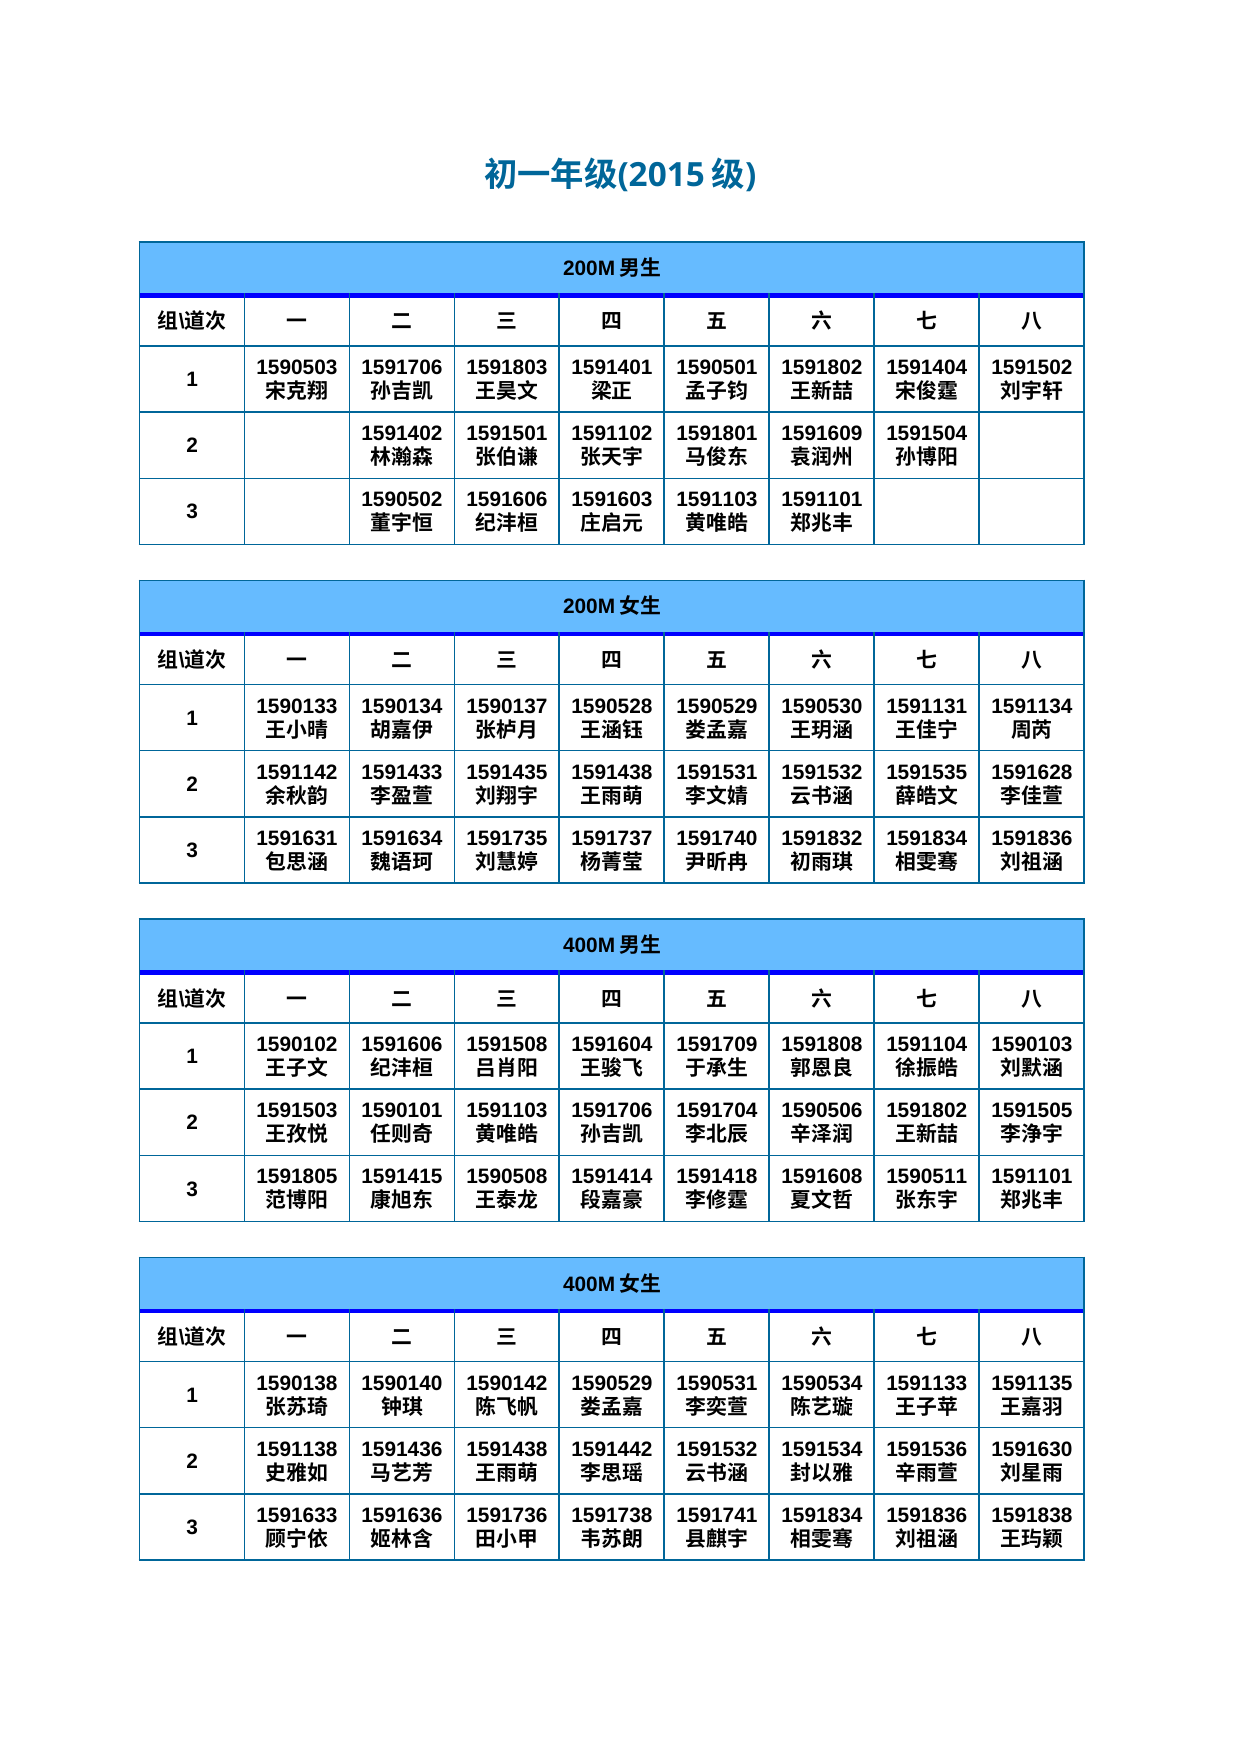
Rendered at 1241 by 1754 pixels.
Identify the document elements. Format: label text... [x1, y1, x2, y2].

table_cell [245, 413, 349, 477]
table_cell 1590506 辛泽润 [770, 1090, 873, 1154]
table_cell 1590140 钟琪 [350, 1362, 454, 1427]
table_cell 1 [140, 1024, 244, 1088]
table_cell 1591740 尹昕冉 [665, 818, 768, 882]
table_cell 1591735 刘慧婷 [455, 818, 558, 882]
table_cell 五 [665, 636, 768, 684]
table_cell 1590102 王子文 [245, 1024, 349, 1088]
table_cell 1591706 孙吉凯 [350, 347, 454, 411]
table_cell 1591634 魏语珂 [350, 818, 454, 882]
table_cell 二 [350, 1313, 454, 1361]
table_cell 1590528 王涵钰 [560, 685, 663, 750]
table_cell 1591633 顾宁依 [245, 1495, 349, 1559]
table_cell 1591503 王孜悦 [245, 1090, 349, 1154]
table_cell 一 [245, 298, 349, 345]
table_cell 1591101 郑兆丰 [980, 1156, 1083, 1221]
table_cell 1591628 李佳萱 [980, 751, 1083, 816]
table_cell 1591808 郭恩良 [770, 1024, 873, 1088]
table_header 200M女生 [140, 581, 1083, 632]
table_cell 四 [560, 298, 663, 345]
table_cell 1590137 张栌月 [455, 685, 558, 750]
table_cell 三 [455, 1313, 558, 1361]
table_cell 1591802 王新喆 [875, 1090, 978, 1154]
table_cell [245, 479, 349, 543]
table_cell 七 [875, 975, 978, 1022]
table_cell 1590529 娄孟嘉 [560, 1362, 663, 1427]
table_cell 1591418 李修霆 [665, 1156, 768, 1221]
table_cell 1591138 史雅如 [245, 1428, 349, 1493]
table_cell 1591433 李盈萱 [350, 751, 454, 816]
table_cell 1591606 纪沣桓 [455, 479, 558, 543]
table_cell 1591103 黄唯皓 [455, 1090, 558, 1154]
table_cell 1591738 韦苏朗 [560, 1495, 663, 1559]
table_cell 四 [560, 975, 663, 1022]
table_cell 1591803 王昊文 [455, 347, 558, 411]
table_cell 1 [140, 347, 244, 411]
table_cell 1591834 相雯骞 [875, 818, 978, 882]
table_cell 1591606 纪沣桓 [350, 1024, 454, 1088]
table_cell 1591704 李北辰 [665, 1090, 768, 1154]
text 初一年级(2015级) [148, 148, 1092, 196]
table_cell 五 [665, 1313, 768, 1361]
table_cell 1591135 王嘉羽 [980, 1362, 1083, 1427]
table_cell 1591838 王玙颖 [980, 1495, 1083, 1559]
table_cell 三 [455, 975, 558, 1022]
table_cell [875, 479, 978, 543]
table_cell 1591442 李思瑶 [560, 1428, 663, 1493]
table_cell 3 [140, 1156, 244, 1221]
table_header 400M男生 [140, 920, 1083, 970]
table_cell 一 [245, 1313, 349, 1361]
table_cell 1591636 姬林含 [350, 1495, 454, 1559]
table_cell [980, 413, 1083, 477]
table_cell 八 [980, 1313, 1083, 1361]
table_cell 1591142 余秋韵 [245, 751, 349, 816]
table_cell 1591436 马艺芳 [350, 1428, 454, 1493]
table_cell 三 [455, 636, 558, 684]
table_cell 六 [770, 298, 873, 345]
table_cell 四 [560, 1313, 663, 1361]
table_cell 1590508 王泰龙 [455, 1156, 558, 1221]
table_header 400M女生 [140, 1258, 1083, 1309]
table_cell 1590501 孟子钧 [665, 347, 768, 411]
table_cell 组\道次 [140, 1313, 244, 1361]
table_header 200M男生 [140, 243, 1083, 293]
table_cell 1591532 云书涵 [770, 751, 873, 816]
table_cell 1 [140, 685, 244, 750]
table_cell 1 [140, 1362, 244, 1427]
table_cell 1591609 袁润州 [770, 413, 873, 477]
table_cell 组\道次 [140, 298, 244, 345]
table_cell 1591532 云书涵 [665, 1428, 768, 1493]
table_cell 1591501 张伯谦 [455, 413, 558, 477]
table_cell 1591101 郑兆丰 [770, 479, 873, 543]
table_cell 七 [875, 1313, 978, 1361]
table_cell 二 [350, 975, 454, 1022]
table_cell 1590530 王玥涵 [770, 685, 873, 750]
table_cell 1591604 王骏飞 [560, 1024, 663, 1088]
table_cell 组\道次 [140, 636, 244, 684]
table_cell 1590531 李奕萱 [665, 1362, 768, 1427]
table_cell 1591402 林瀚森 [350, 413, 454, 477]
table_cell 六 [770, 636, 873, 684]
table_cell 八 [980, 636, 1083, 684]
table_cell 2 [140, 751, 244, 816]
table_cell 六 [770, 975, 873, 1022]
table_cell 1591630 刘星雨 [980, 1428, 1083, 1493]
table_cell 八 [980, 298, 1083, 345]
table_cell 1590503 宋克翔 [245, 347, 349, 411]
table_cell 1591836 刘祖涵 [875, 1495, 978, 1559]
table_cell 1591131 王佳宁 [875, 685, 978, 750]
table_cell 1591536 辛雨萱 [875, 1428, 978, 1493]
table_cell 1591531 李文婧 [665, 751, 768, 816]
table_cell 七 [875, 298, 978, 345]
table_cell 1591736 田小甲 [455, 1495, 558, 1559]
table_cell 1591438 王雨萌 [455, 1428, 558, 1493]
table_cell 1590511 张东宇 [875, 1156, 978, 1221]
table_cell 1590502 董宇恒 [350, 479, 454, 543]
table_cell 3 [140, 1495, 244, 1559]
table_cell 2 [140, 1090, 244, 1154]
table_cell 2 [140, 1428, 244, 1493]
table_cell 三 [455, 298, 558, 345]
table_cell 1591603 庄启元 [560, 479, 663, 543]
table_cell 1591102 张天宇 [560, 413, 663, 477]
table_cell 1591608 夏文哲 [770, 1156, 873, 1221]
table_cell 1590529 娄孟嘉 [665, 685, 768, 750]
table_cell 1591709 于承生 [665, 1024, 768, 1088]
table_cell 1591834 相雯骞 [770, 1495, 873, 1559]
table_cell 五 [665, 975, 768, 1022]
table_cell 一 [245, 975, 349, 1022]
table_cell 五 [665, 298, 768, 345]
table_cell 1591438 王雨萌 [560, 751, 663, 816]
table_cell 二 [350, 636, 454, 684]
table_cell 1591832 初雨琪 [770, 818, 873, 882]
table_cell 2 [140, 413, 244, 477]
table_cell 1590101 任则奇 [350, 1090, 454, 1154]
table_cell 1591103 黄唯皓 [665, 479, 768, 543]
table_cell 1591535 薛皓文 [875, 751, 978, 816]
table_cell 1590133 王小晴 [245, 685, 349, 750]
table_cell 1591508 吕肖阳 [455, 1024, 558, 1088]
table_cell 1591104 徐振皓 [875, 1024, 978, 1088]
table_cell 七 [875, 636, 978, 684]
table_cell 1591802 王新喆 [770, 347, 873, 411]
table_cell 1591737 杨菁莹 [560, 818, 663, 882]
table_cell 1591504 孙博阳 [875, 413, 978, 477]
table_cell 3 [140, 479, 244, 543]
table_cell 1590138 张苏琦 [245, 1362, 349, 1427]
table_cell 六 [770, 1313, 873, 1361]
table_cell 八 [980, 975, 1083, 1022]
table_cell 1590103 刘默涵 [980, 1024, 1083, 1088]
table_cell 1591805 范博阳 [245, 1156, 349, 1221]
table_cell 1591435 刘翔宇 [455, 751, 558, 816]
table_cell 1591836 刘祖涵 [980, 818, 1083, 882]
table_cell 1591133 王子苹 [875, 1362, 978, 1427]
table_cell 1590142 陈飞帆 [455, 1362, 558, 1427]
table_cell 组\道次 [140, 975, 244, 1022]
table_cell 1591801 马俊东 [665, 413, 768, 477]
table_cell 一 [245, 636, 349, 684]
table_cell 1590134 胡嘉伊 [350, 685, 454, 750]
table_cell 3 [140, 818, 244, 882]
table_cell 二 [350, 298, 454, 345]
table_cell 1591706 孙吉凯 [560, 1090, 663, 1154]
table_cell 1591502 刘宇轩 [980, 347, 1083, 411]
table_cell 1590534 陈艺璇 [770, 1362, 873, 1427]
table_cell 1591534 封以雅 [770, 1428, 873, 1493]
table_cell 1591415 康旭东 [350, 1156, 454, 1221]
table_cell 1591741 县麒宇 [665, 1495, 768, 1559]
table_cell 1591404 宋俊霆 [875, 347, 978, 411]
table_cell 1591505 李浄宇 [980, 1090, 1083, 1154]
table_cell 1591414 段嘉豪 [560, 1156, 663, 1221]
table_cell 1591631 包思涵 [245, 818, 349, 882]
table_cell 四 [560, 636, 663, 684]
table_cell 1591134 周芮 [980, 685, 1083, 750]
table_cell [980, 479, 1083, 543]
table_cell 1591401 梁正 [560, 347, 663, 411]
